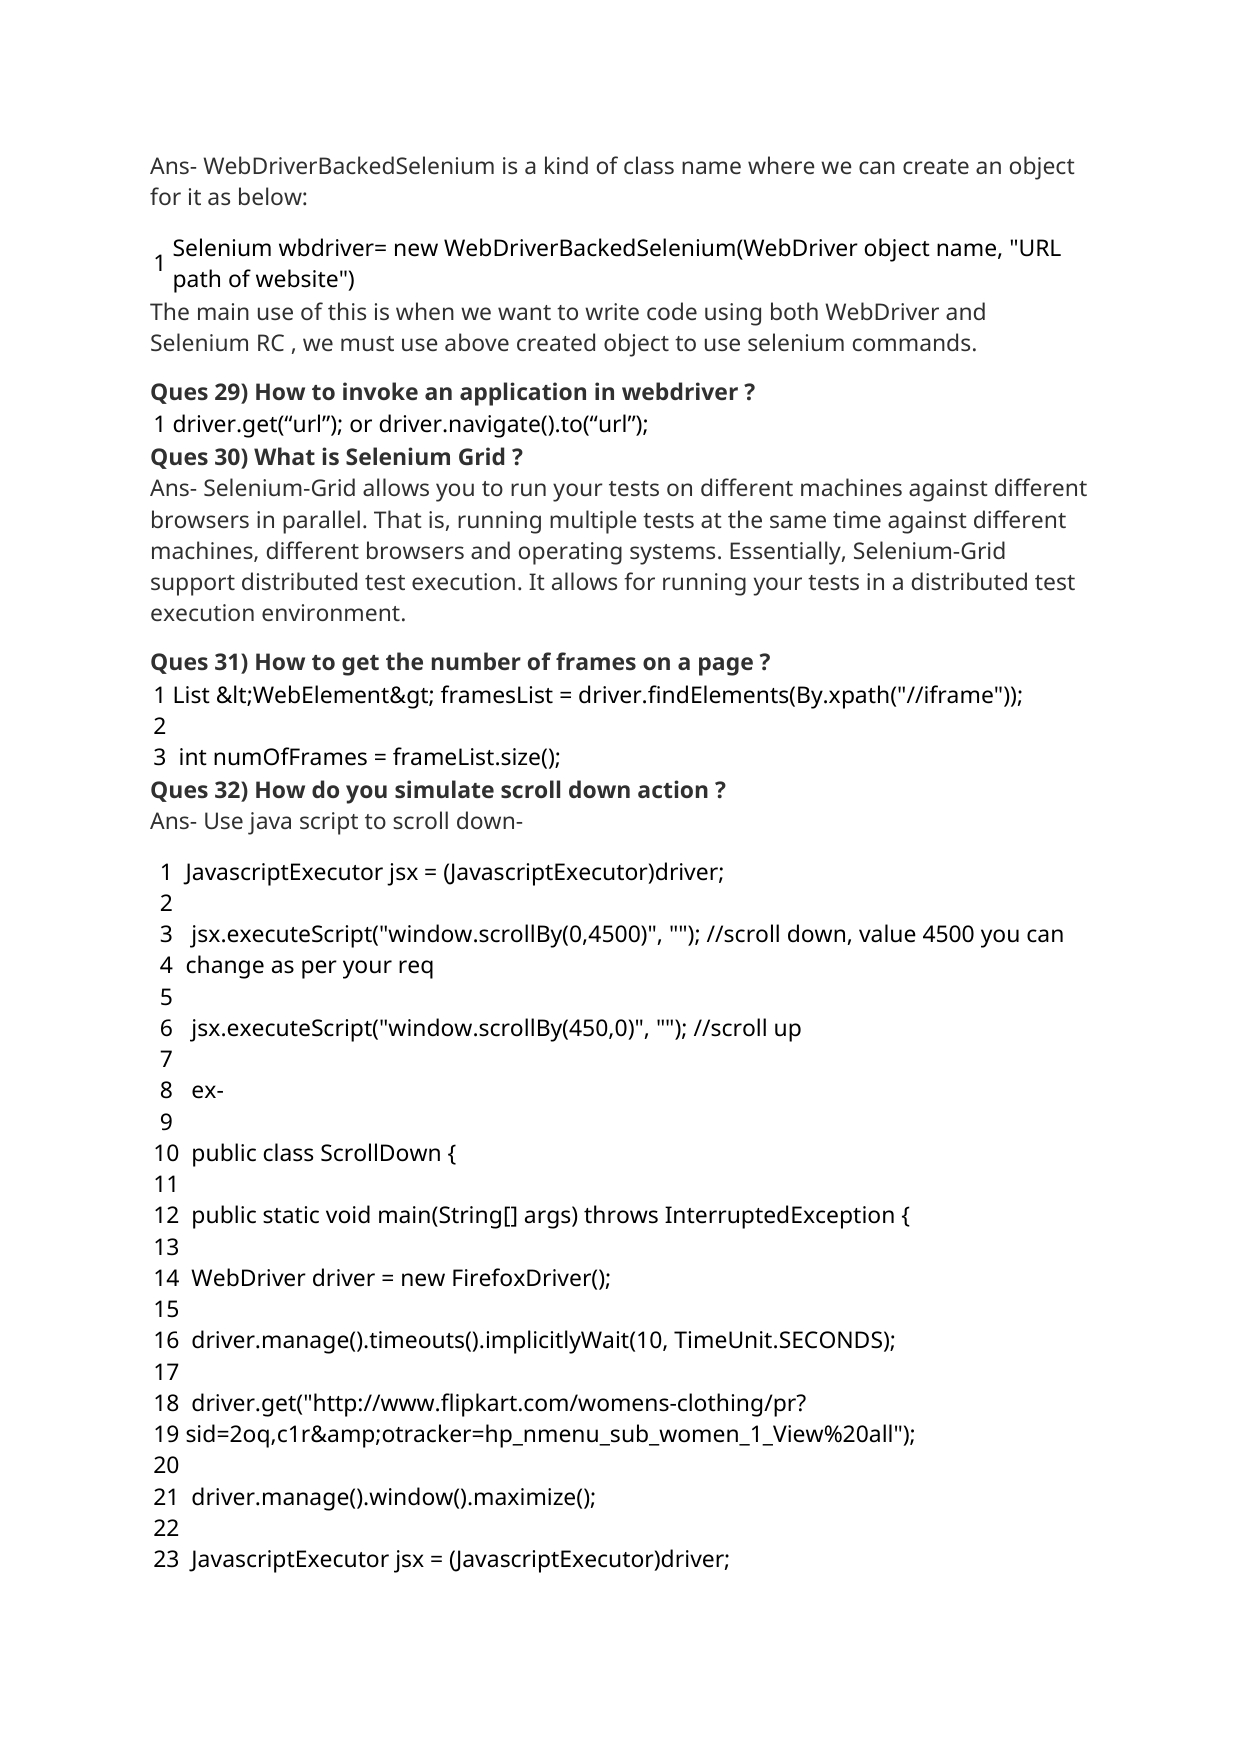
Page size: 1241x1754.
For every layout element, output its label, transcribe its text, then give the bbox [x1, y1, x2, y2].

text The main use of this is when we want to write code using both WebDriver and Selenium RC , we must use above created object to use selenium commands. [150, 296, 1090, 358]
text Ques 31) How to get the number of frames on a page ? [150, 646, 1090, 677]
table_header driver.get(“url”); or driver.navigate().to(“url”); [171, 407, 1098, 441]
text Ques 30) What is Selenium Grid ? [150, 441, 1090, 472]
text Ques 32) How do you simulate scroll down action ? [150, 774, 1090, 805]
text Ans- Use java script to scroll down- [150, 805, 1090, 837]
table_header List &lt;WebElement&gt; framesList = driver.findElements(By.xpath("//iframe")); int numOfFrames = frameList.size(); [171, 677, 1098, 774]
table_header 1 [149, 407, 171, 441]
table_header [184, 854, 1098, 1576]
text Ques 29) How to invoke an application in webdriver ? [150, 375, 1090, 407]
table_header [149, 854, 184, 1576]
text Ans- Selenium-Grid allows you to run your tests on different machines against different browsers in parallel. That is, running multiple tests at the same time against different machines, different browsers and operating systems. Essentially, Selenium-Grid support distributed test execution. It allows for running your tests in a distributed test execution environment. [150, 472, 1090, 628]
table_header 1 2 3 [149, 677, 171, 774]
table_header Selenium wbdriver= new WebDriverBackedSelenium(WebDriver object name, "URL path of website") [171, 230, 1098, 296]
text Ans- WebDriverBackedSelenium is a kind of class name where we can create an object for it as below: [150, 150, 1090, 212]
table_header 1 [149, 230, 171, 296]
